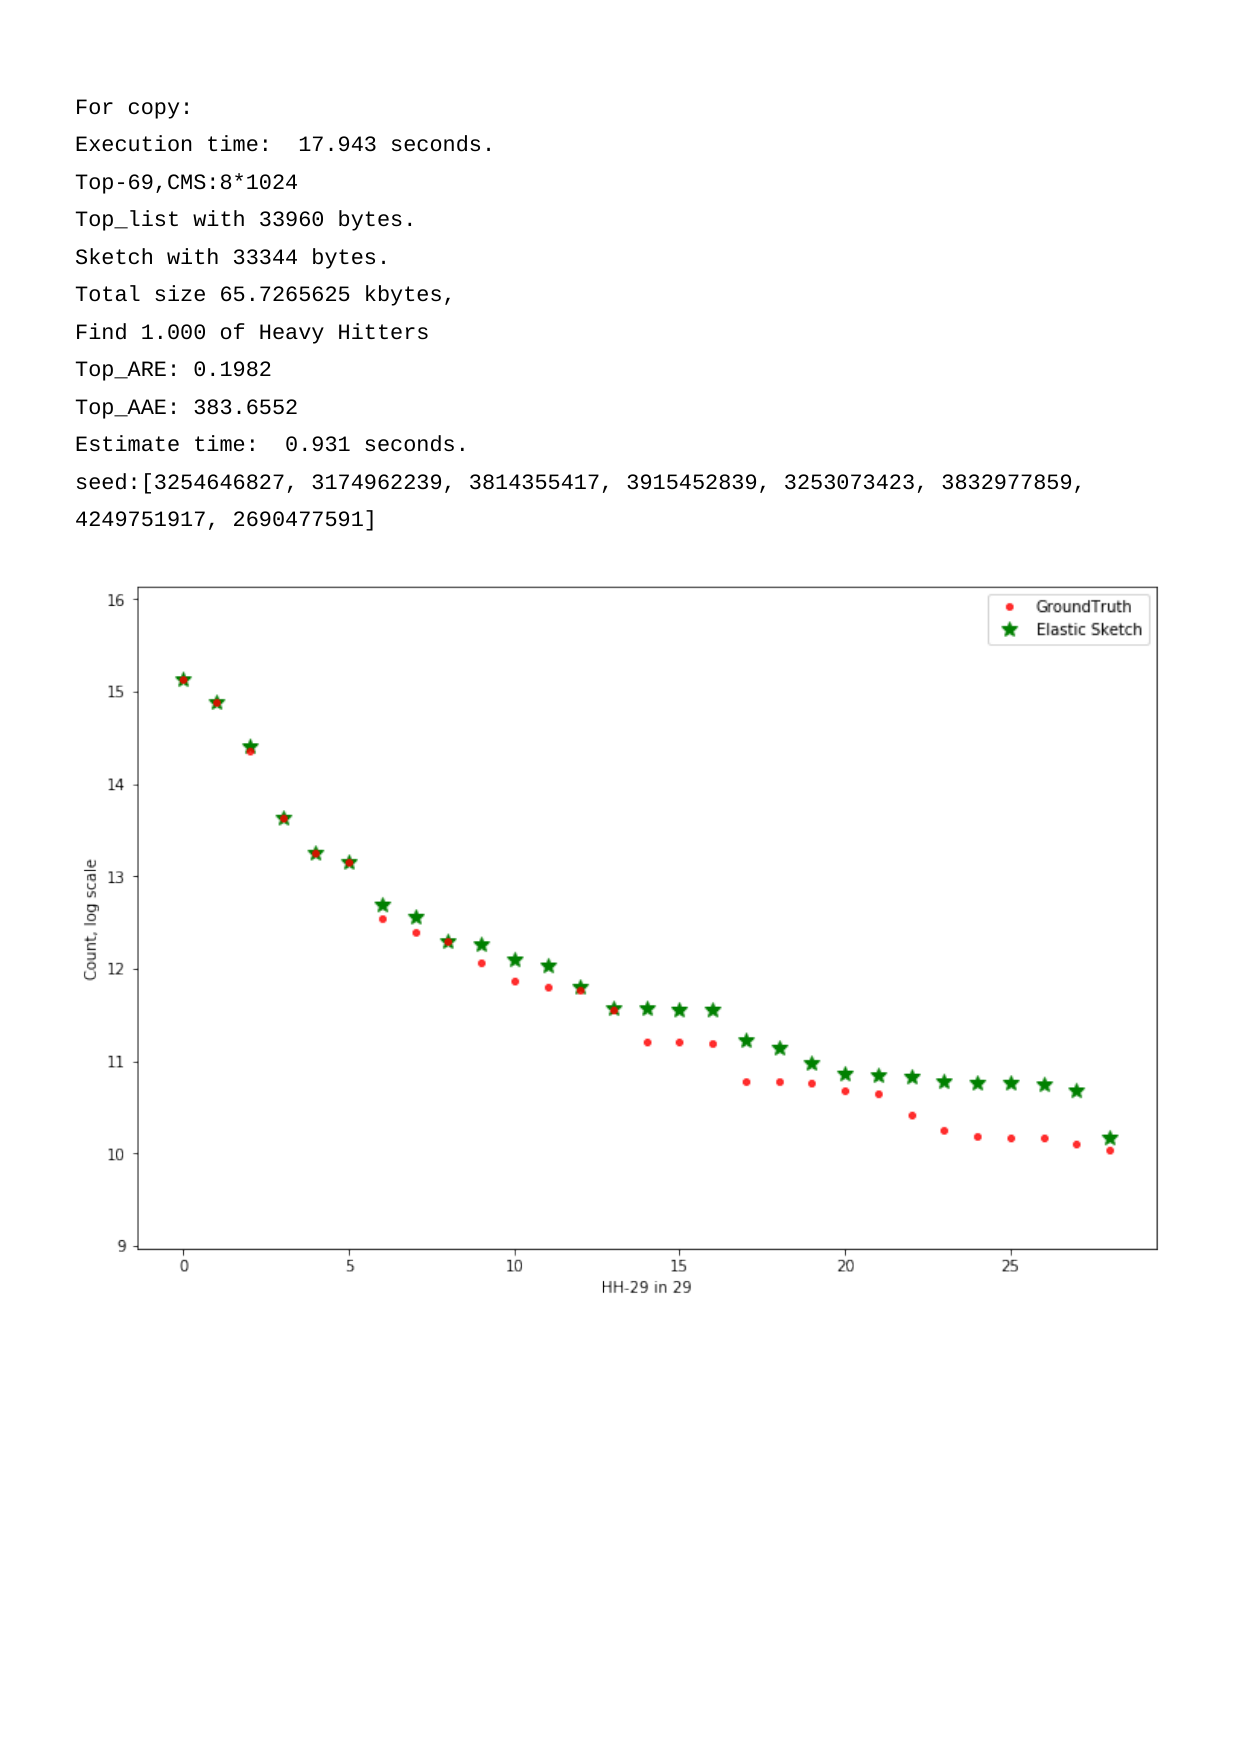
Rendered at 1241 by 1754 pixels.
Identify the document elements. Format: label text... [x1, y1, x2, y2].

text For copy: [75, 89, 1165, 127]
text Sketch with 33344 bytes. [75, 239, 1165, 277]
picture [75, 577, 1166, 1307]
text seed:[3254646827, 3174962239, 3814355417, 3915452839, 3253073423, 3832977859, 4249751917, 2690477591] [75, 464, 1165, 539]
text Find 1.000 of Heavy Hitters [75, 314, 1165, 352]
text Top-69,CMS:8*1024 [75, 164, 1165, 202]
text Total size 65.7265625 kbytes, [75, 277, 1165, 314]
text Top_AAE: 383.6552 [75, 389, 1165, 427]
text Execution time: 17.943 seconds. [75, 127, 1165, 164]
text Top_ARE: 0.1982 [75, 352, 1165, 389]
text Estimate time: 0.931 seconds. [75, 427, 1165, 464]
text Top_list with 33960 bytes. [75, 202, 1165, 239]
